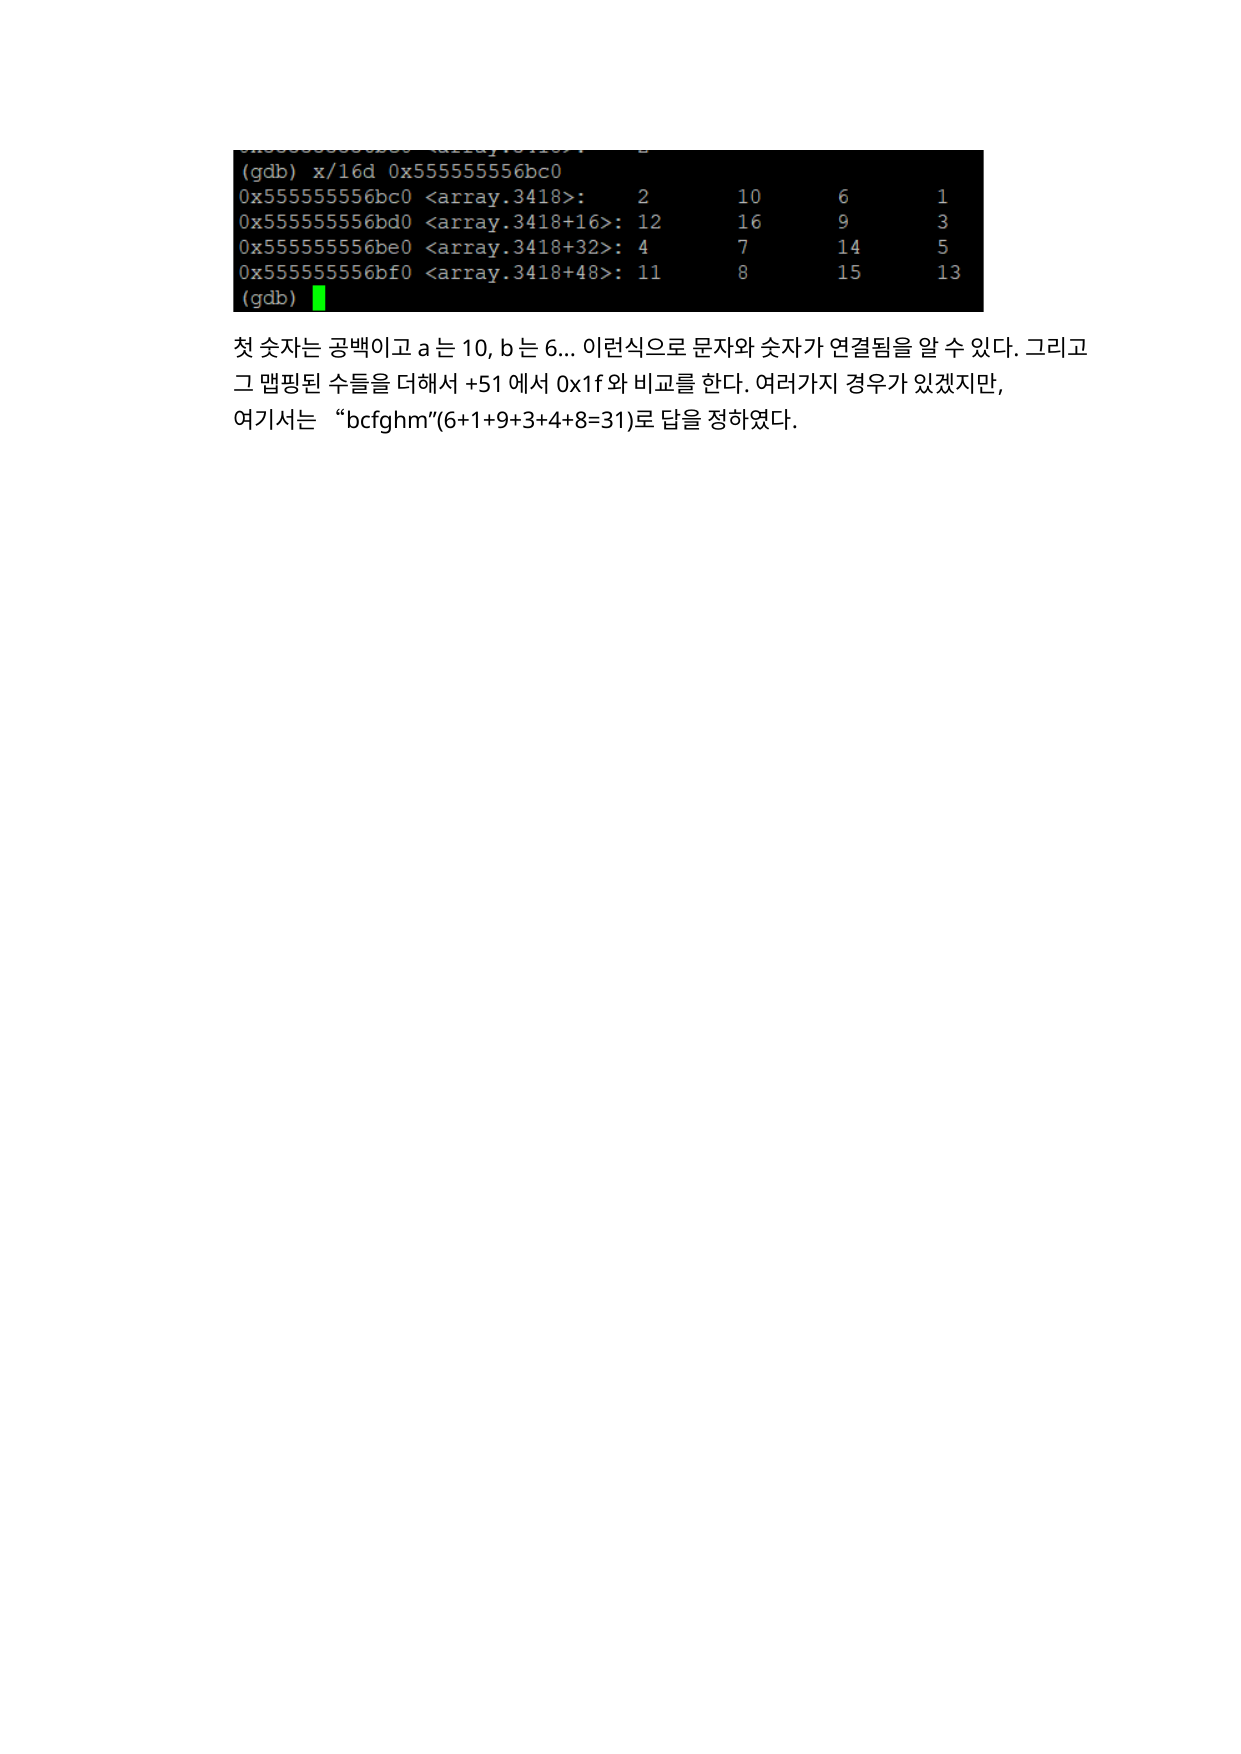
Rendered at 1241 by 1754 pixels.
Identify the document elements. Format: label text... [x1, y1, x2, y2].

picture [233, 150, 984, 312]
text 첫 숫자는 공백이고 a는 10, b는 6... 이런식으로 문자와 숫자가 연결됨을 알 수 있다. 그리고 그 맵핑된 수들을 더해서 +51에서 0x1f와 비교를 한다. 여러가지 경우가 있겠지만, 여기서는 “bcfghm”(6+1+9+3+4+8=31)로 답을 정하였다. [233, 330, 1090, 435]
